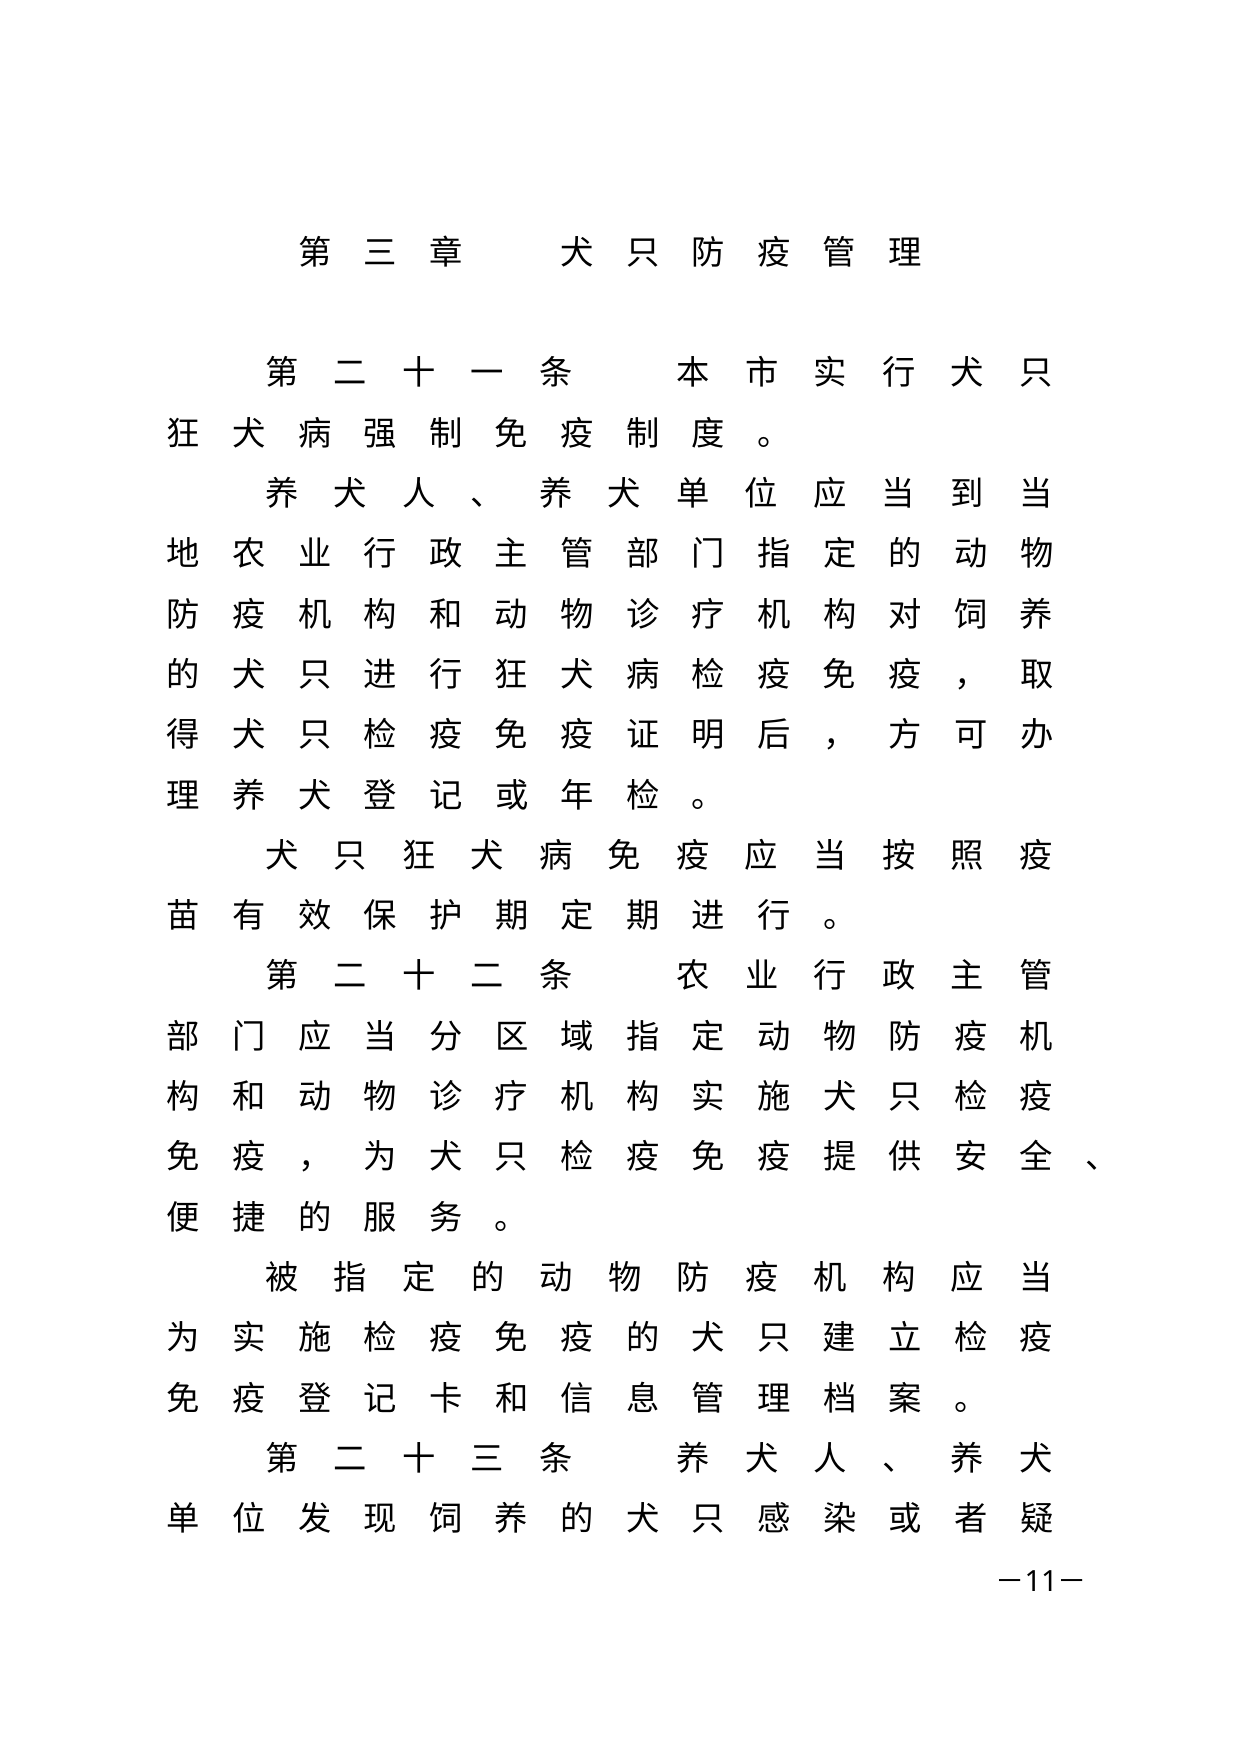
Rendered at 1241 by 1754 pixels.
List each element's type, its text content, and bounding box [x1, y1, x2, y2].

text 养犬人、养犬单位应当到当地农业行政主管部门指定的动物防疫机构和动物诊疗机构对饲养的犬只进行狂犬病检疫免疫，取得犬只检疫免疫证明后，方可办理养犬登记或年检。 [167, 461, 1085, 823]
text 第三章 犬只防疫管理 [167, 219, 1085, 280]
text 犬只狂犬病免疫应当按照疫苗有效保护期定期进行。 [167, 823, 1085, 943]
text 第二十二条 农业行政主管部门应当分区域指定动物防疫机构和动物诊疗机构实施犬只检疫免疫，为犬只检疫免疫提供安全、便捷的服务。 [167, 943, 1085, 1245]
text 被指定的动物防疫机构应当为实施检疫免疫的犬只建立检疫免疫登记卡和信息管理档案。 [167, 1245, 1085, 1426]
text 第二十一条 本市实行犬只狂犬病强制免疫制度。 [167, 340, 1085, 461]
text 第二十三条 养犬人、养犬单位发现饲养的犬只感染或者疑似感染狂犬病的，应当立即采取隔离等控制措施，并向农业行政主管部门报告，由农业行政主管部门依照国家有关规定处理。 [167, 1426, 1085, 1546]
